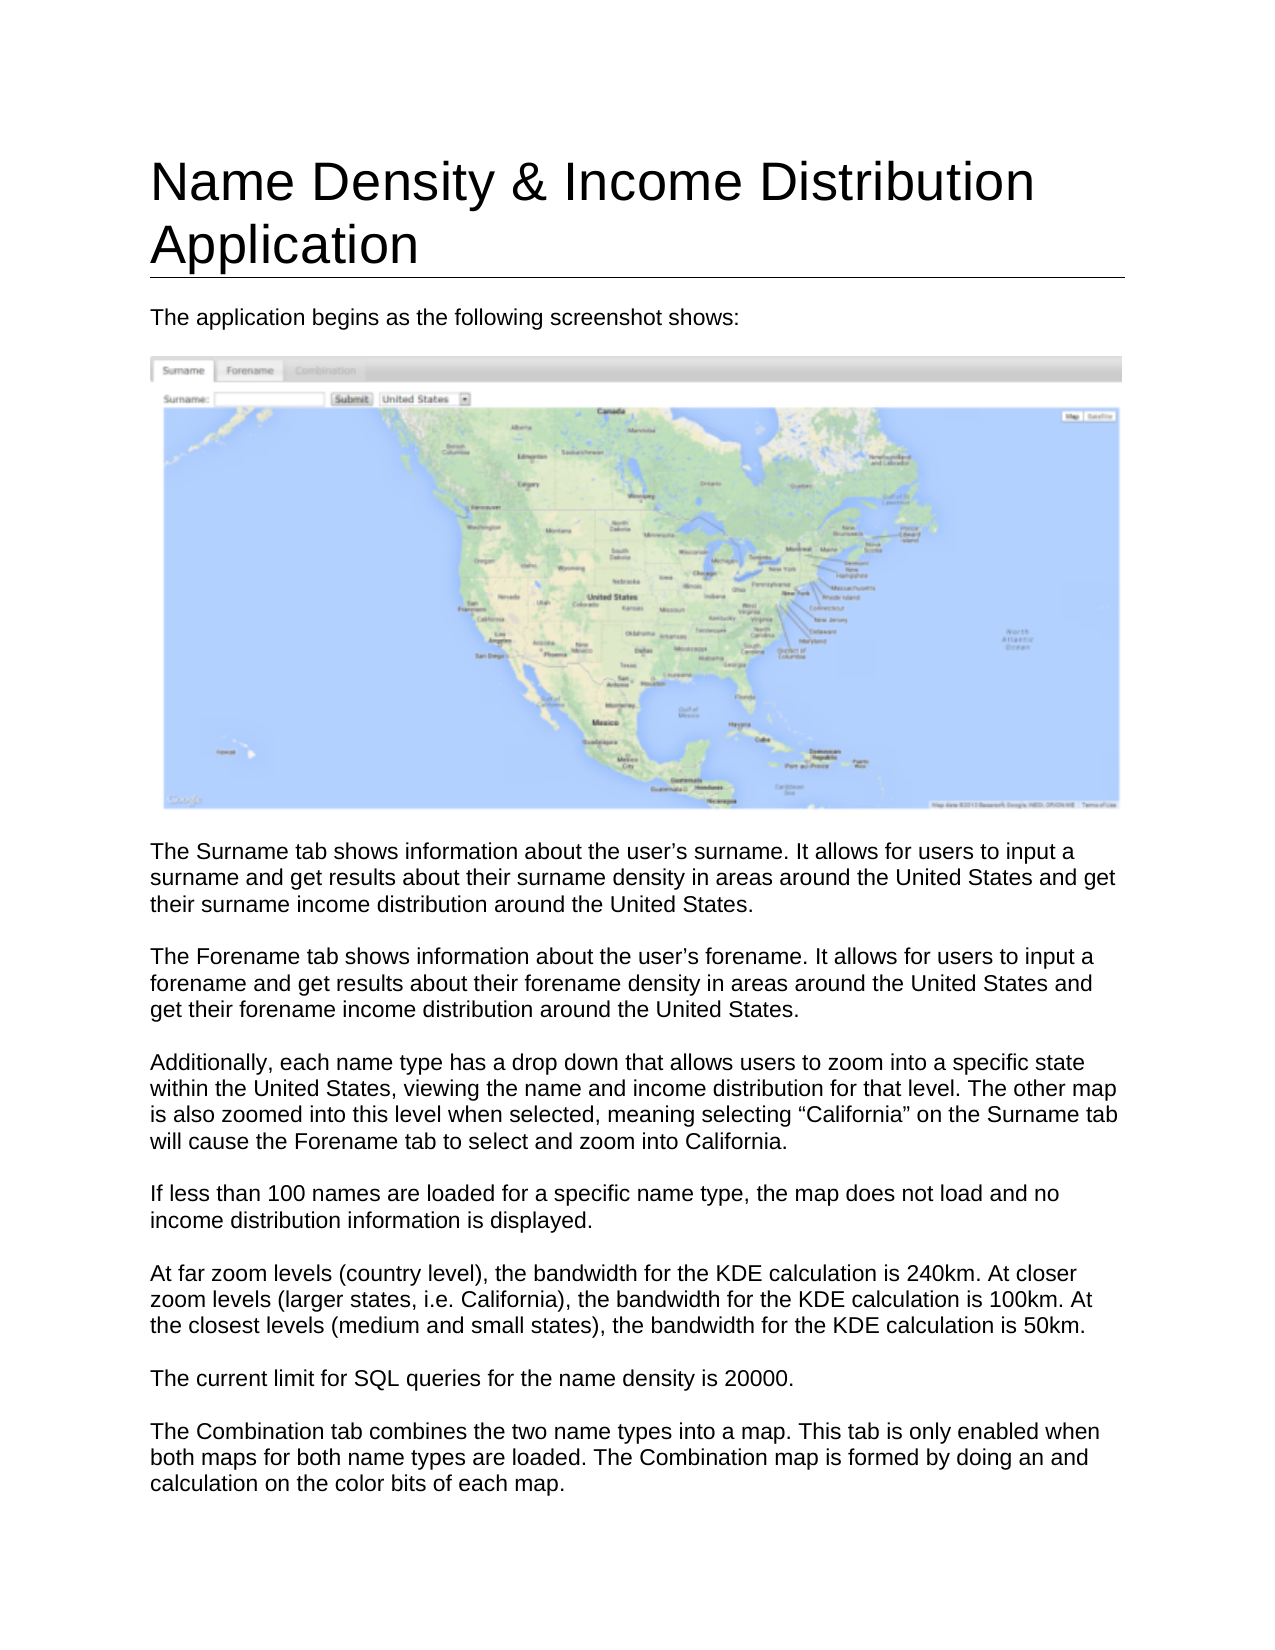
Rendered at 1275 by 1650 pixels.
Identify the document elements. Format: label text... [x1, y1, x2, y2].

text The application begins as the following screenshot shows: [150, 304, 1125, 330]
text If less than 100 names are loaded for a specific name type, the map does not load and no income distribution information is displayed. [150, 1180, 1125, 1233]
text The Surname tab shows information about the user’s surname. It allows for users to input a surname and get results about their surname density in areas around the United States and get their surname income distribution around the United States. [150, 838, 1125, 917]
text The Combination tab combines the two name types into a map. This tab is only enabled when both maps for both name types are loaded. The Combination map is formed by doing an and calculation on the color bits of each map. [150, 1418, 1125, 1497]
text The Forename tab shows information about the user’s forename. It allows for users to input a forename and get results about their forename density in areas around the United States and get their forename income distribution around the United States. [150, 943, 1125, 1022]
title Name Density & Income Distribution Application [150, 150, 1125, 277]
text At far zoom levels (country level), the bandwidth for the KDE calculation is 240km. At closer zoom levels (larger states, i.e. California), the bandwidth for the KDE calculation is 100km. At the closest levels (medium and small states), the bandwidth for the KDE calculation is 50km. [150, 1259, 1125, 1338]
text The current limit for SQL queries for the name density is 20000. [150, 1365, 1125, 1391]
picture [150, 356, 1122, 812]
text Additionally, each name type has a drop down that allows users to zoom into a specific state within the United States, viewing the name and income distribution for that level. The other map is also zoomed into this level when selected, meaning selecting “California” on the Surname tab will cause the Forename tab to select and zoom into California. [150, 1049, 1125, 1154]
